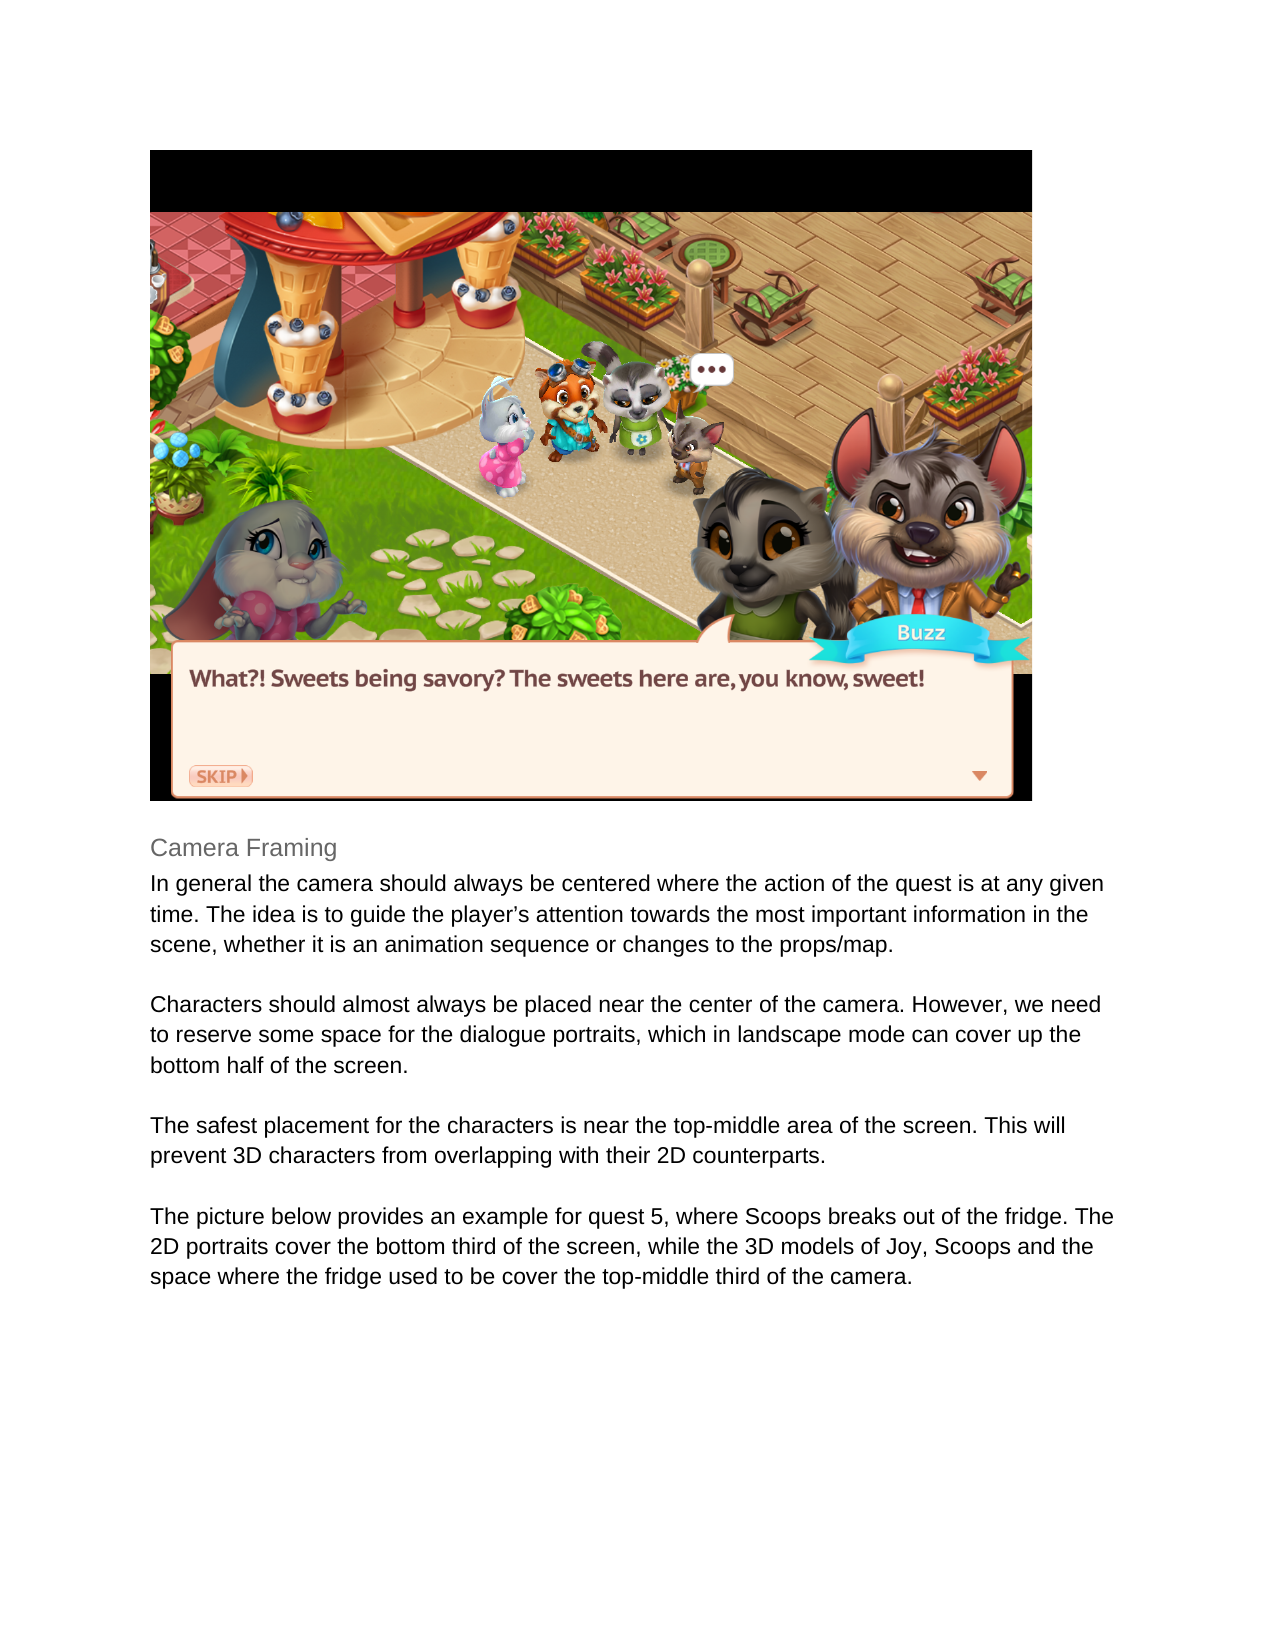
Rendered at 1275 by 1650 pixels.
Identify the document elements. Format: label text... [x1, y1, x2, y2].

subtitle Camera Framing [150, 833, 1125, 862]
text The safest placement for the characters is near the top-middle area of the screen. This will prevent 3D characters from overlapping with their 2D counterparts. [150, 1112, 1125, 1168]
text The picture below provides an example for quest 5, where Scoops breaks out of the fridge. The 2D portraits cover the bottom third of the screen, while the 3D models of Joy, Scoops and the space where the fridge used to be cover the top-middle third of the camera. [150, 1203, 1125, 1289]
text Characters should almost always be placed near the center of the camera. However, we need to reserve some space for the dialogue portraits, which in landscape mode can cover up the bottom half of the screen. [150, 991, 1125, 1078]
text In general the camera should always be centered where the action of the quest is at any given time. The idea is to guide the player’s attention towards the most important information in the scene, whether it is an animation sequence or changes to the props/map. [150, 870, 1125, 957]
picture [150, 150, 1033, 801]
